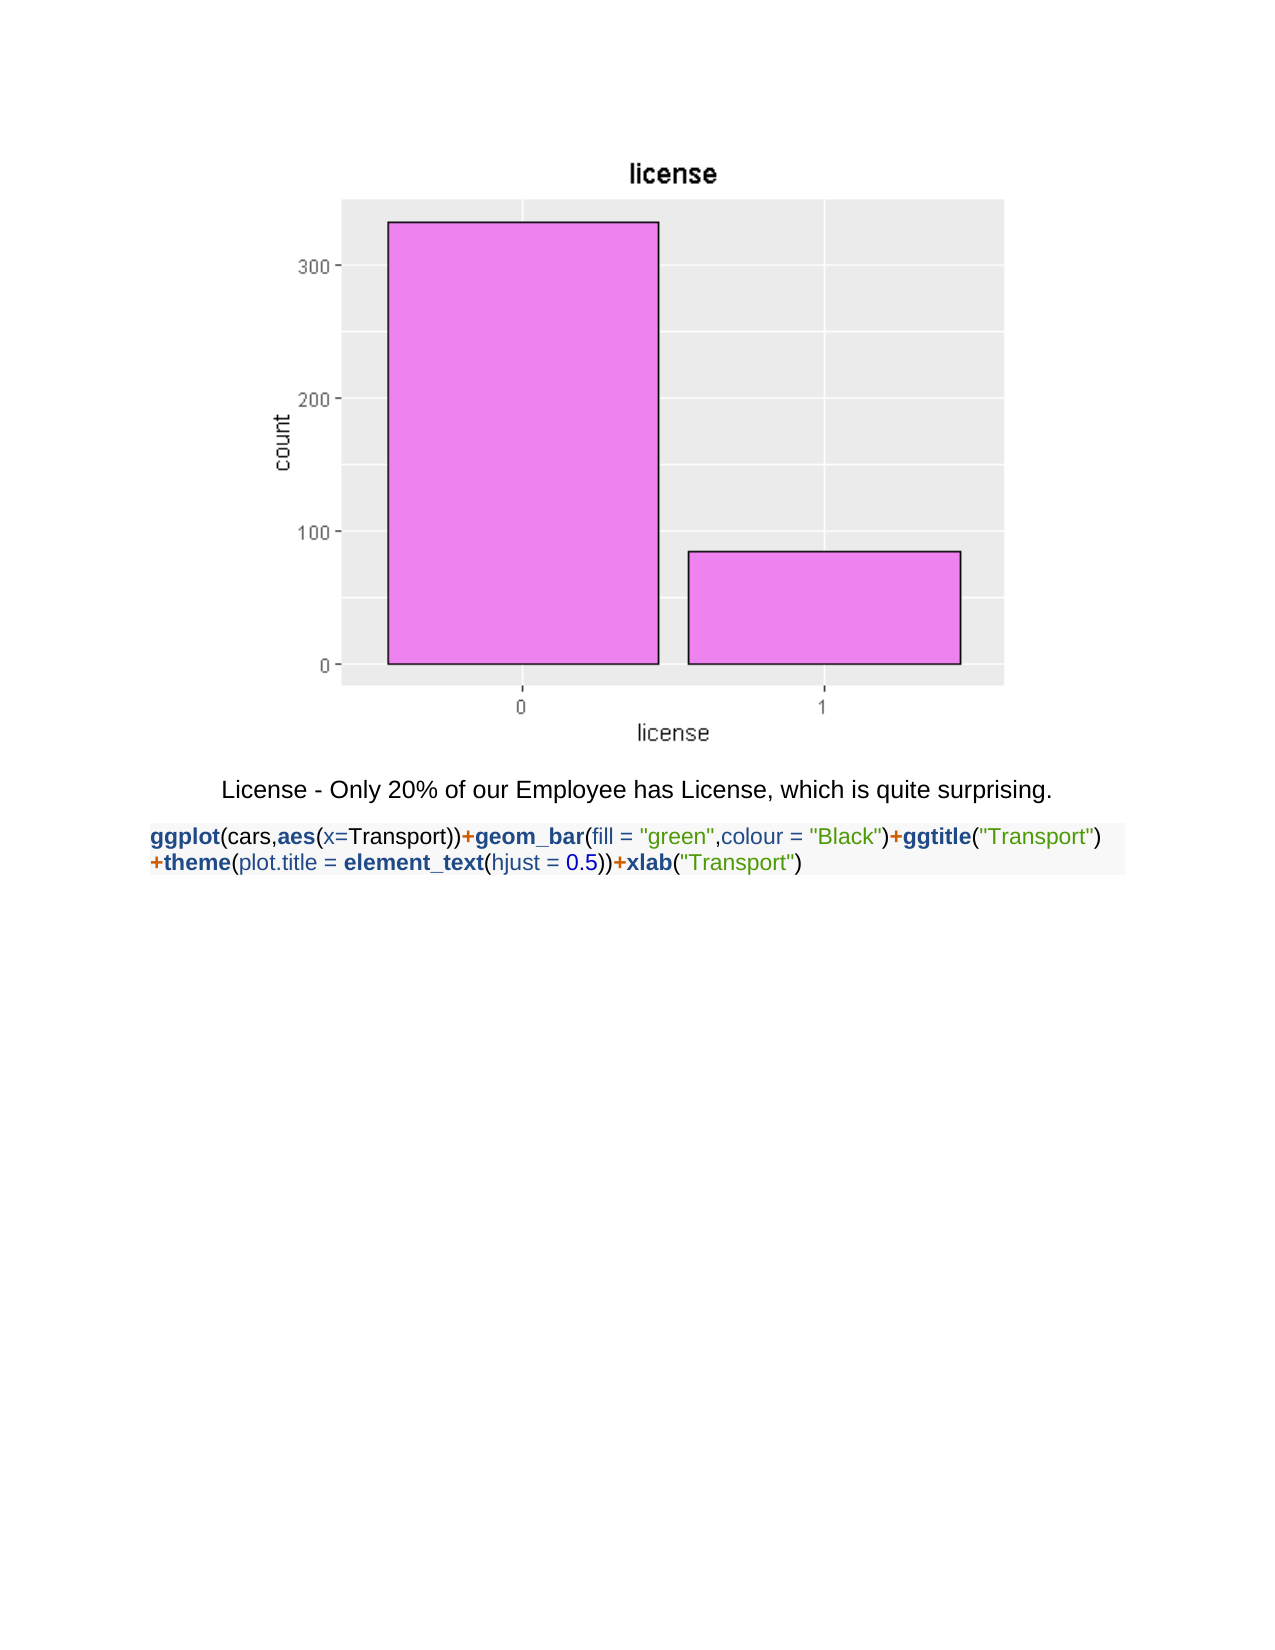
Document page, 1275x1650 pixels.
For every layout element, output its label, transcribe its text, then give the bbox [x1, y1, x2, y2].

picture [258, 150, 1017, 757]
text License - Only 20% of our Employee has License, which is quite surprising. [150, 775, 1125, 804]
text ggplot(cars,aes(x=Transport))+geom_bar(fill = "green",colour = "Black")+ggtitle("Transport")+theme(plot.title = element_text(hjust = 0.5))+xlab("Transport") [802, 823, 1125, 875]
